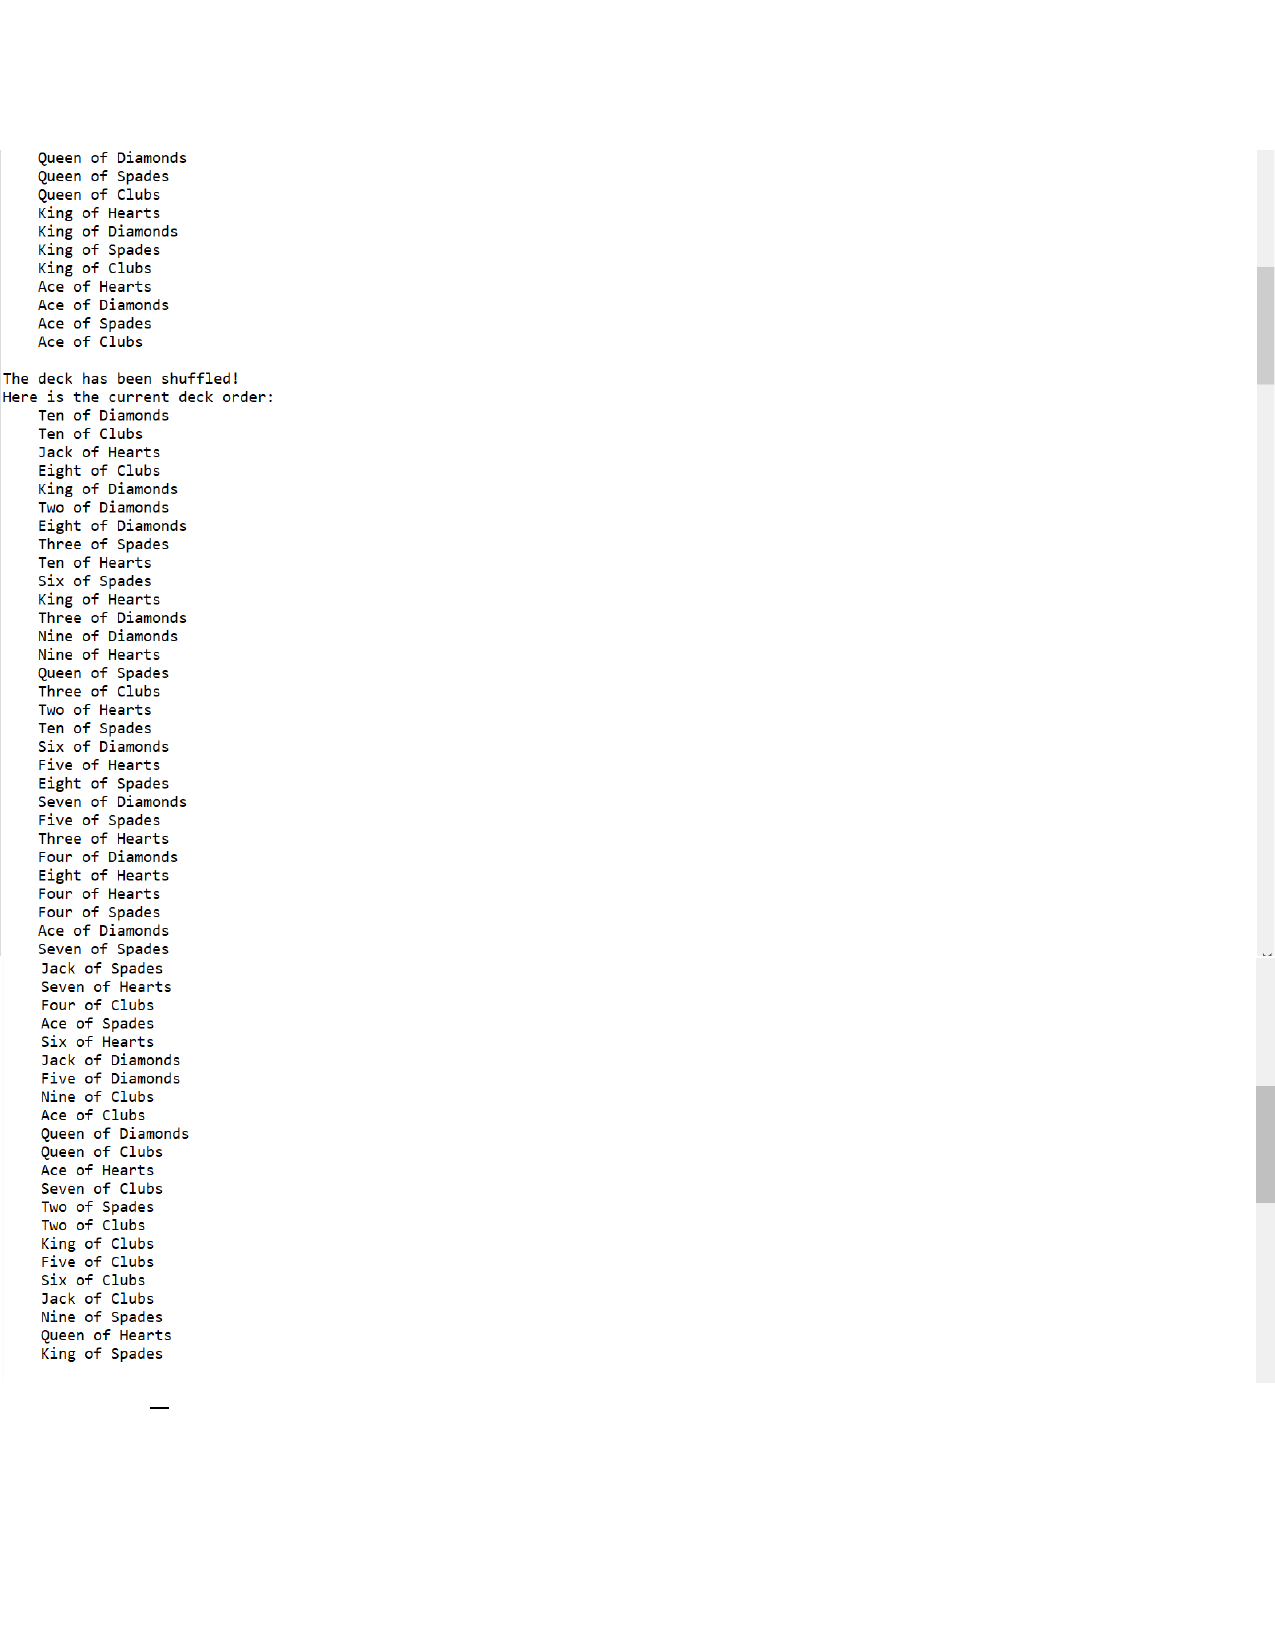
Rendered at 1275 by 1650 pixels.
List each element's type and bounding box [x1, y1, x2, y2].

picture [0, 150, 1275, 956]
picture [3, 958, 1275, 1383]
